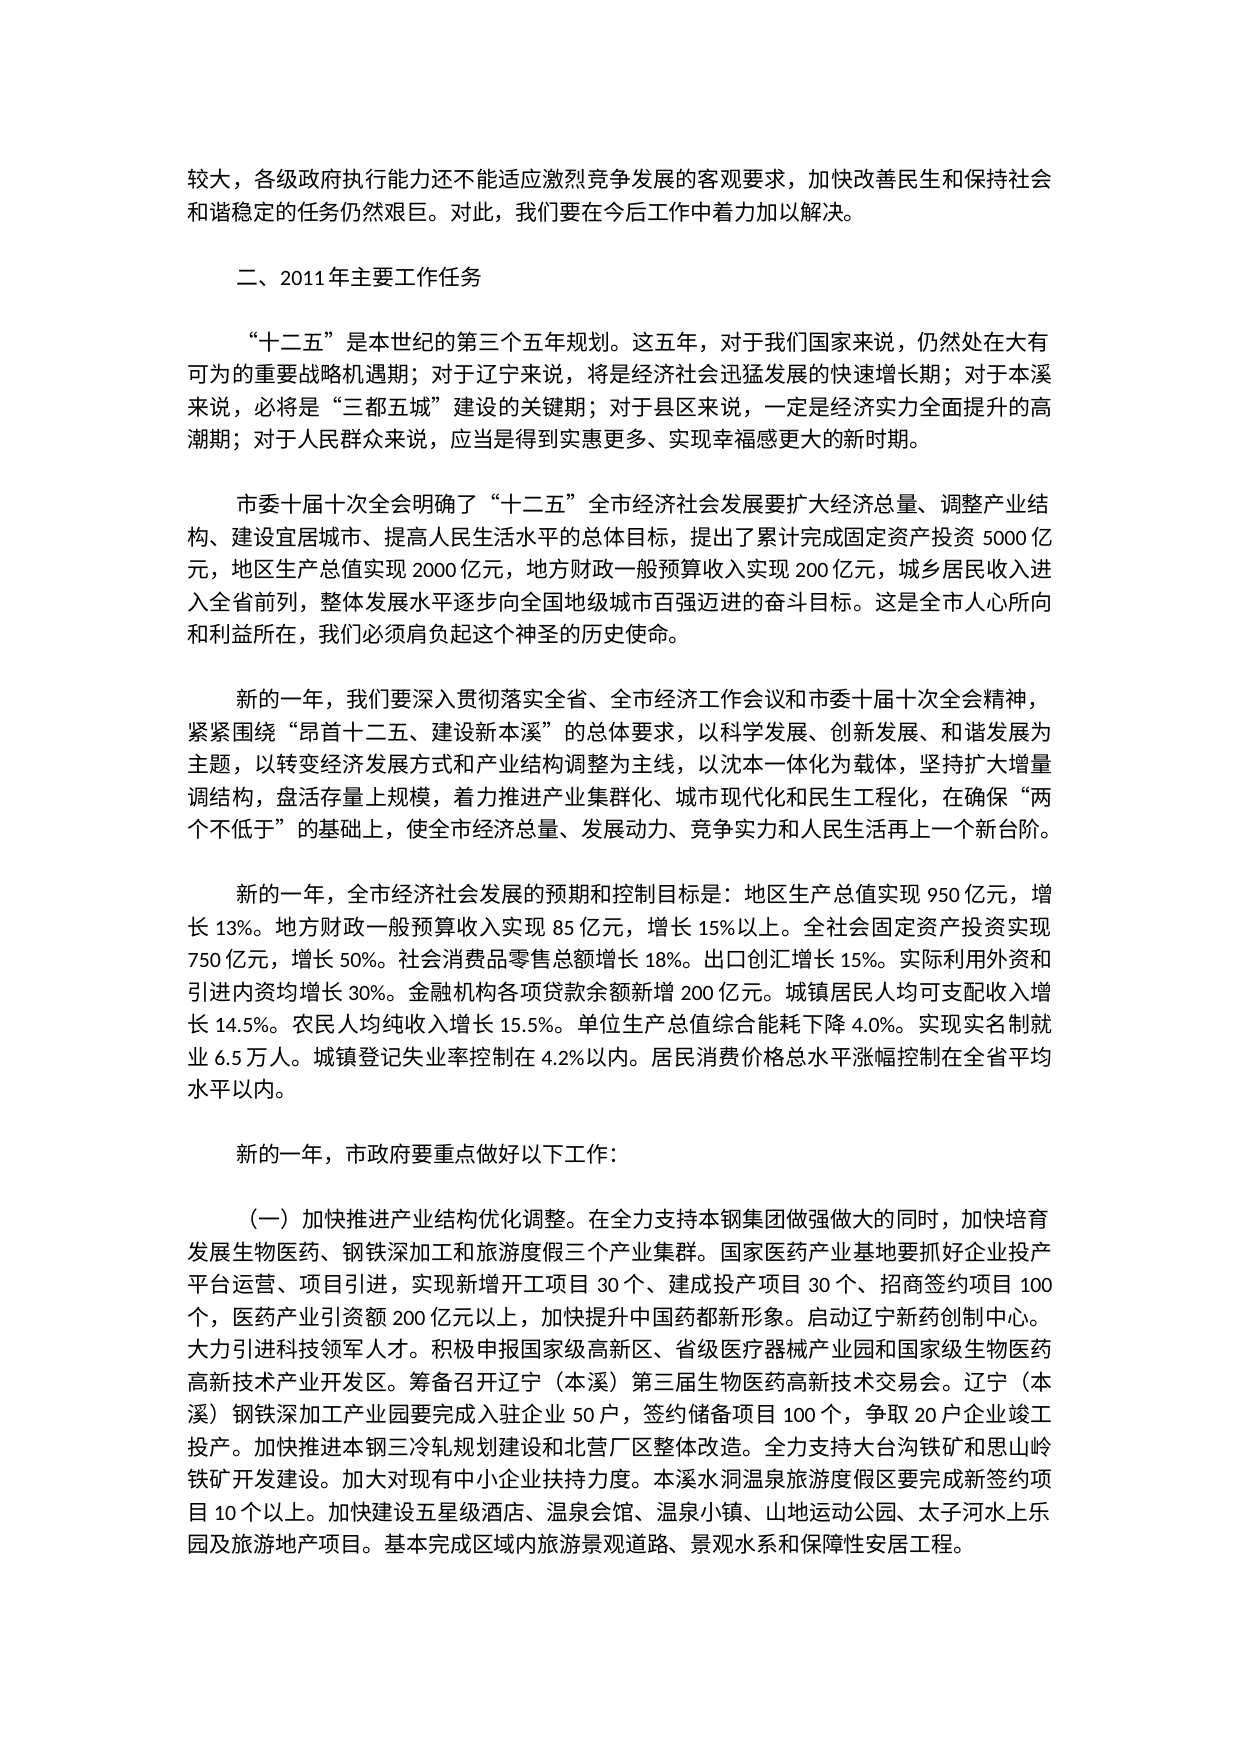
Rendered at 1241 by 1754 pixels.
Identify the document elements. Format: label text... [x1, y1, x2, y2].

text 新的一年，我们要深入贯彻落实全省、全市经济工作会议和市委十届十次全会精神，紧紧围绕“昂首十二五、建设新本溪”的总体要求，以科学发展、创新发展、和谐发展为主题，以转变经济发展方式和产业结构调整为主线，以沈本一体化为载体，坚持扩大增量调结构，盘活存量上规模，着力推进产业集群化、城市现代化和民生工程化，在确保“两个不低于”的基础上，使全市经济总量、发展动力、竞争实力和人民生活再上一个新台阶。 [187, 682, 1053, 844]
text “十二五”是本世纪的第三个五年规划。这五年，对于我们国家来说，仍然处在大有可为的重要战略机遇期；对于辽宁来说，将是经济社会迅猛发展的快速增长期；对于本溪来说，必将是“三都五城”建设的关键期；对于县区来说，一定是经济实力全面提升的高潮期；对于人民群众来说，应当是得到实惠更多、实现幸福感更大的新时期。 [187, 324, 1053, 454]
text （一）加快推进产业结构优化调整。在全力支持本钢集团做强做大的同时，加快培育发展生物医药、钢铁深加工和旅游度假三个产业集群。国家医药产业基地要抓好企业投产、平台运营、项目引进，实现新增开工项目30个、建成投产项目30个、招商签约项目100个，医药产业引资额200亿元以上，加快提升中国药都新形象。启动辽宁新药创制中心。大力引进科技领军人才。积极申报国家级高新区、省级医疗器械产业园和国家级生物医药高新技术产业开发区。筹备召开辽宁（本溪）第三届生物医药高新技术交易会。辽宁（本溪）钢铁深加工产业园要完成入驻企业50户，签约储备项目100个，争取20户企业竣工投产。加快推进本钢三冷轧规划建设和北营厂区整体改造。全力支持大台沟铁矿和思山岭铁矿开发建设。加大对现有中小企业扶持力度。本溪水洞温泉旅游度假区要完成新签约项目10个以上。加快建设五星级酒店、温泉会馆、温泉小镇、山地运动公园、太子河水上乐园及旅游地产项目。基本完成区域内旅游景观道路、景观水系和保障性安居工程。 [187, 1202, 1053, 1559]
text 新的一年，全市经济社会发展的预期和控制目标是：地区生产总值实现950亿元，增长13%。地方财政一般预算收入实现85亿元，增长15%以上。全社会固定资产投资实现750亿元，增长50%。社会消费品零售总额增长18%。出口创汇增长15%。实际利用外资和引进内资均增长30%。金融机构各项贷款余额新增200亿元。城镇居民人均可支配收入增长14.5%。农民人均纯收入增长15.5%。单位生产总值综合能耗下降4.0%。实现实名制就业6.5万人。城镇登记失业率控制在4.2%以内。居民消费价格总水平涨幅控制在全省平均水平以内。 [187, 877, 1053, 1104]
text 二、2011年主要工作任务 [187, 259, 1053, 292]
text 新的一年，市政府要重点做好以下工作： [187, 1137, 1053, 1169]
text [187, 162, 1053, 227]
text 市委十届十次全会明确了“十二五”全市经济社会发展要扩大经济总量、调整产业结构、建设宜居城市、提高人民生活水平的总体目标，提出了累计完成固定资产投资5000亿元，地区生产总值实现2000亿元，地方财政一般预算收入实现200亿元，城乡居民收入进入全省前列，整体发展水平逐步向全国地级城市百强迈进的奋斗目标。这是全市人心所向和利益所在，我们必须肩负起这个神圣的历史使命。 [187, 487, 1053, 649]
